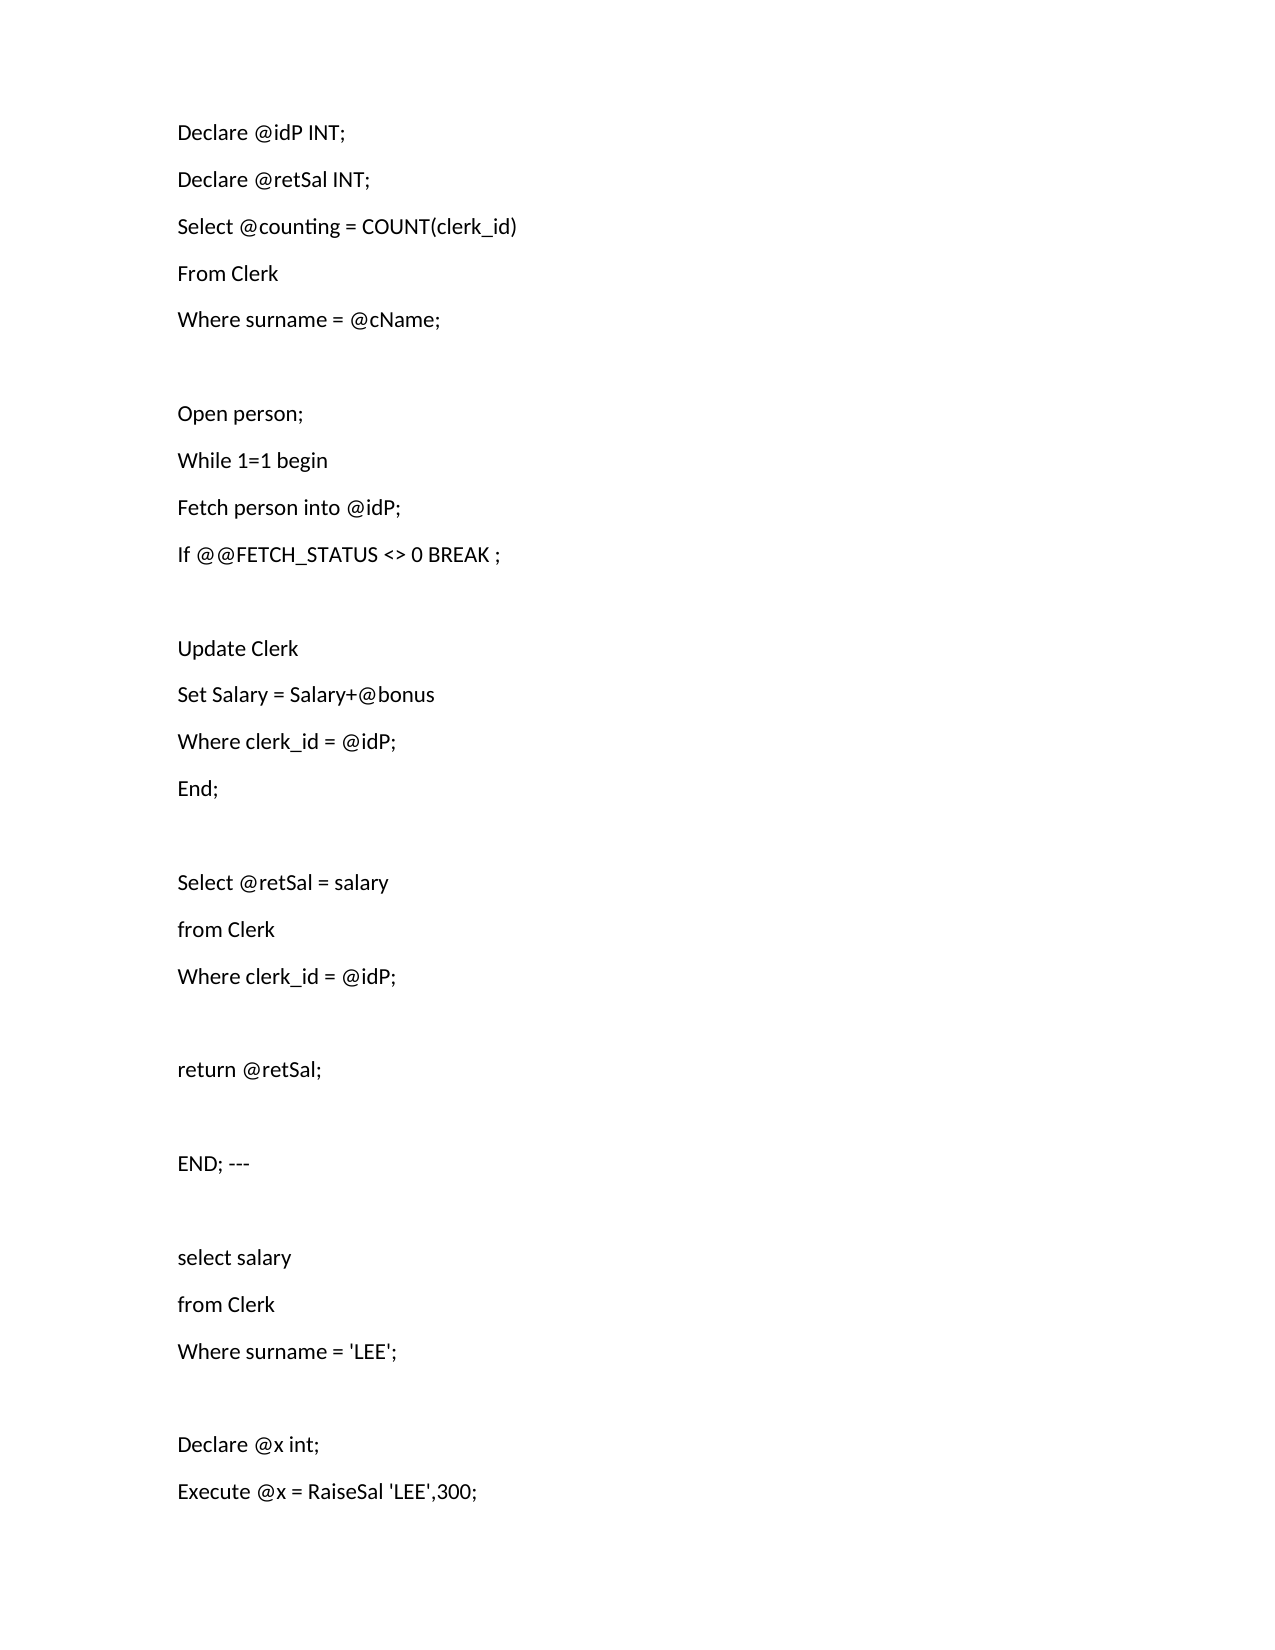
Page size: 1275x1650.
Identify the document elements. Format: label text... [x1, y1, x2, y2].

text Where clerk_id = @idP; [177, 727, 1186, 756]
text Select @counting = COUNT(clerk_id) [177, 212, 1186, 240]
text Where surname = 'LEE'; [177, 1337, 1186, 1365]
text END; --- [177, 1149, 1186, 1177]
text Update Clerk [177, 634, 1186, 662]
text From Clerk [177, 259, 1186, 287]
text Set Salary = Salary+@bonus [177, 681, 1186, 709]
text Where clerk_id = @idP; [177, 962, 1186, 990]
text If @@FETCH_STATUS <> 0 BREAK ; [177, 540, 1186, 568]
text Execute @x = RaiseSal 'LEE',300; [177, 1477, 1186, 1506]
text End; [177, 774, 1186, 802]
text Declare @idP INT; [177, 118, 1186, 146]
text Declare @x int; [177, 1431, 1186, 1459]
text Declare @retSal INT; [177, 165, 1186, 193]
text While 1=1 begin [177, 446, 1186, 474]
text from Clerk [177, 1290, 1186, 1318]
text select salary [177, 1243, 1186, 1271]
text Open person; [177, 399, 1186, 427]
text return @retSal; [177, 1056, 1186, 1084]
text Select @retSal = salary [177, 868, 1186, 896]
text Where surname = @cName; [177, 306, 1186, 334]
text Fetch person into @idP; [177, 493, 1186, 521]
text from Clerk [177, 915, 1186, 943]
